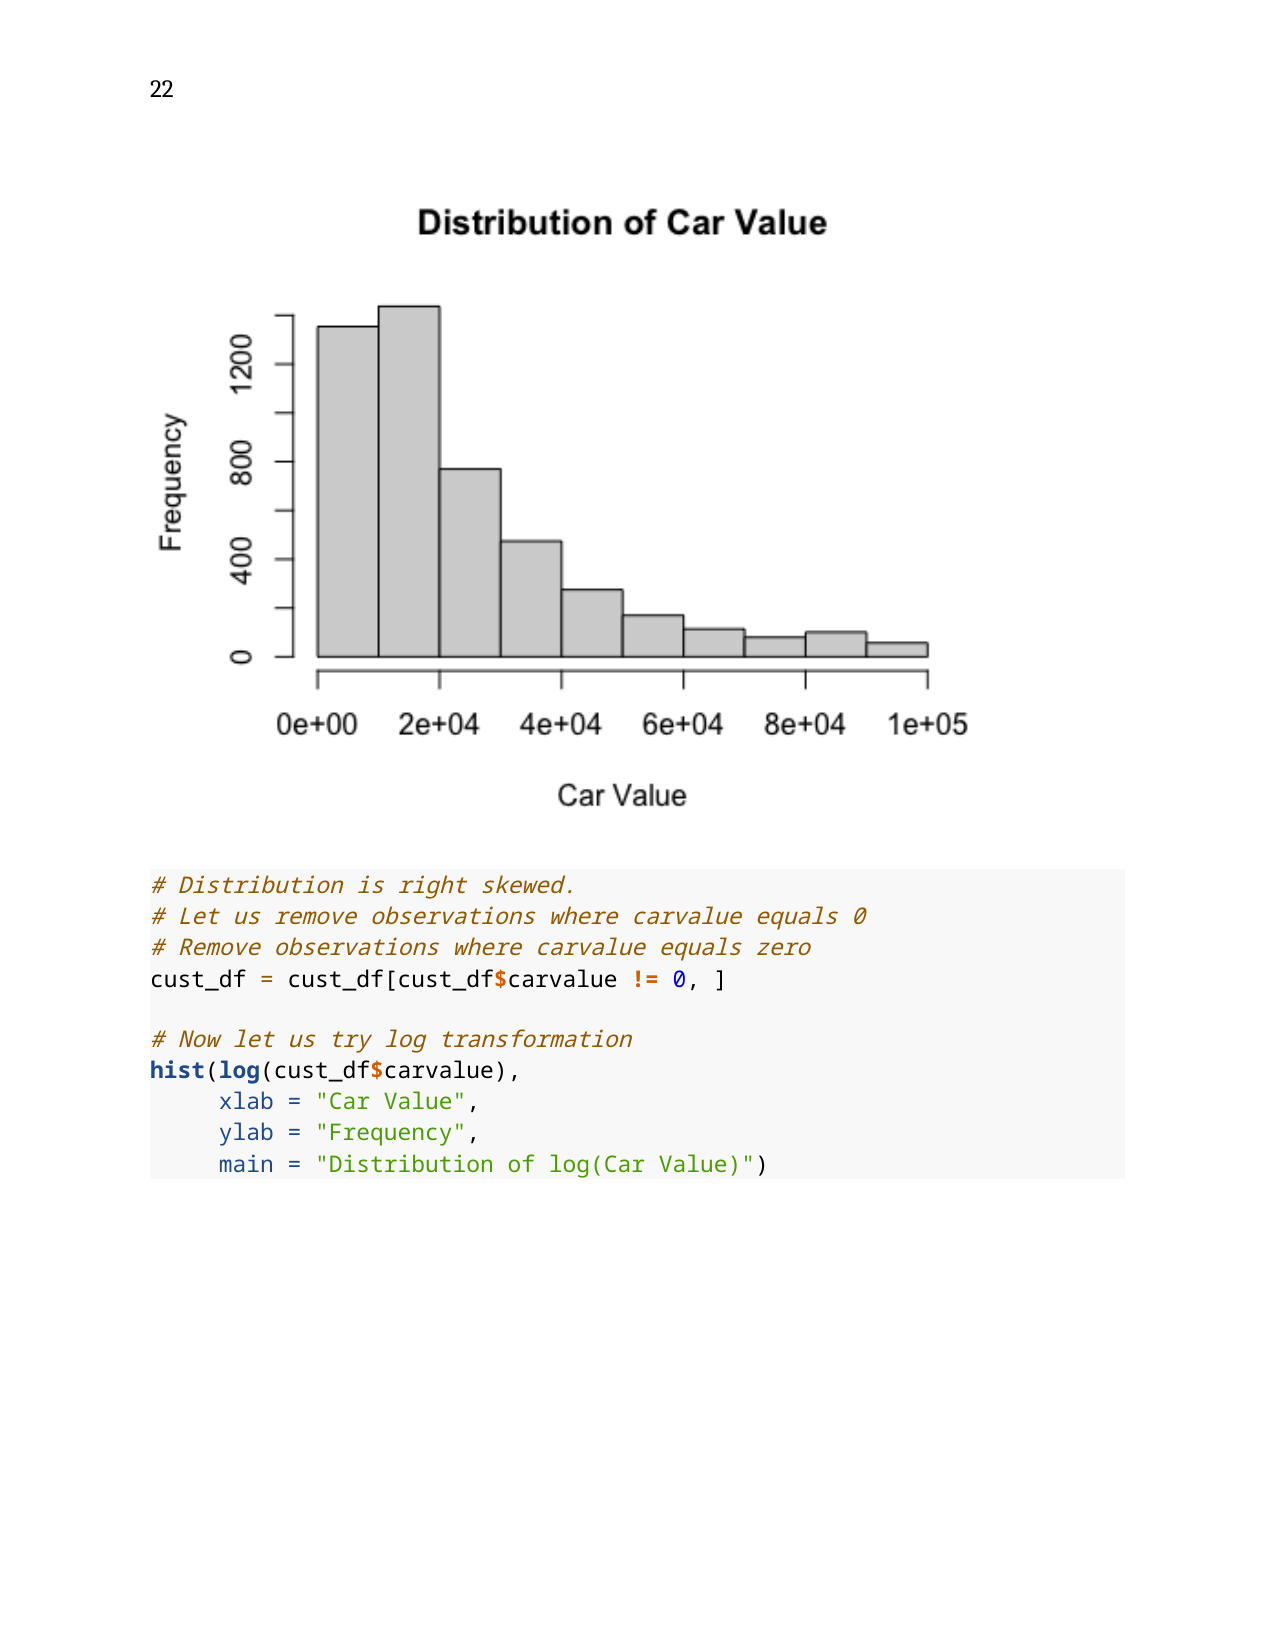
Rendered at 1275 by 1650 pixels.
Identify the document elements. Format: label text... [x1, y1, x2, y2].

picture [150, 150, 1025, 850]
text # Distribution is right skewed. # Let us remove observations where carvalue equals 0 # Remove observations where carvalue equals zero cust_df = cust_df[cust_df$carvalue != 0, ] # Now let us try log transformation hist(log(cust_df$carvalue), xlab = "Car Value", ylab = "Frequency", main = "Distribution of log(Car Value)") [150, 869, 1125, 1179]
